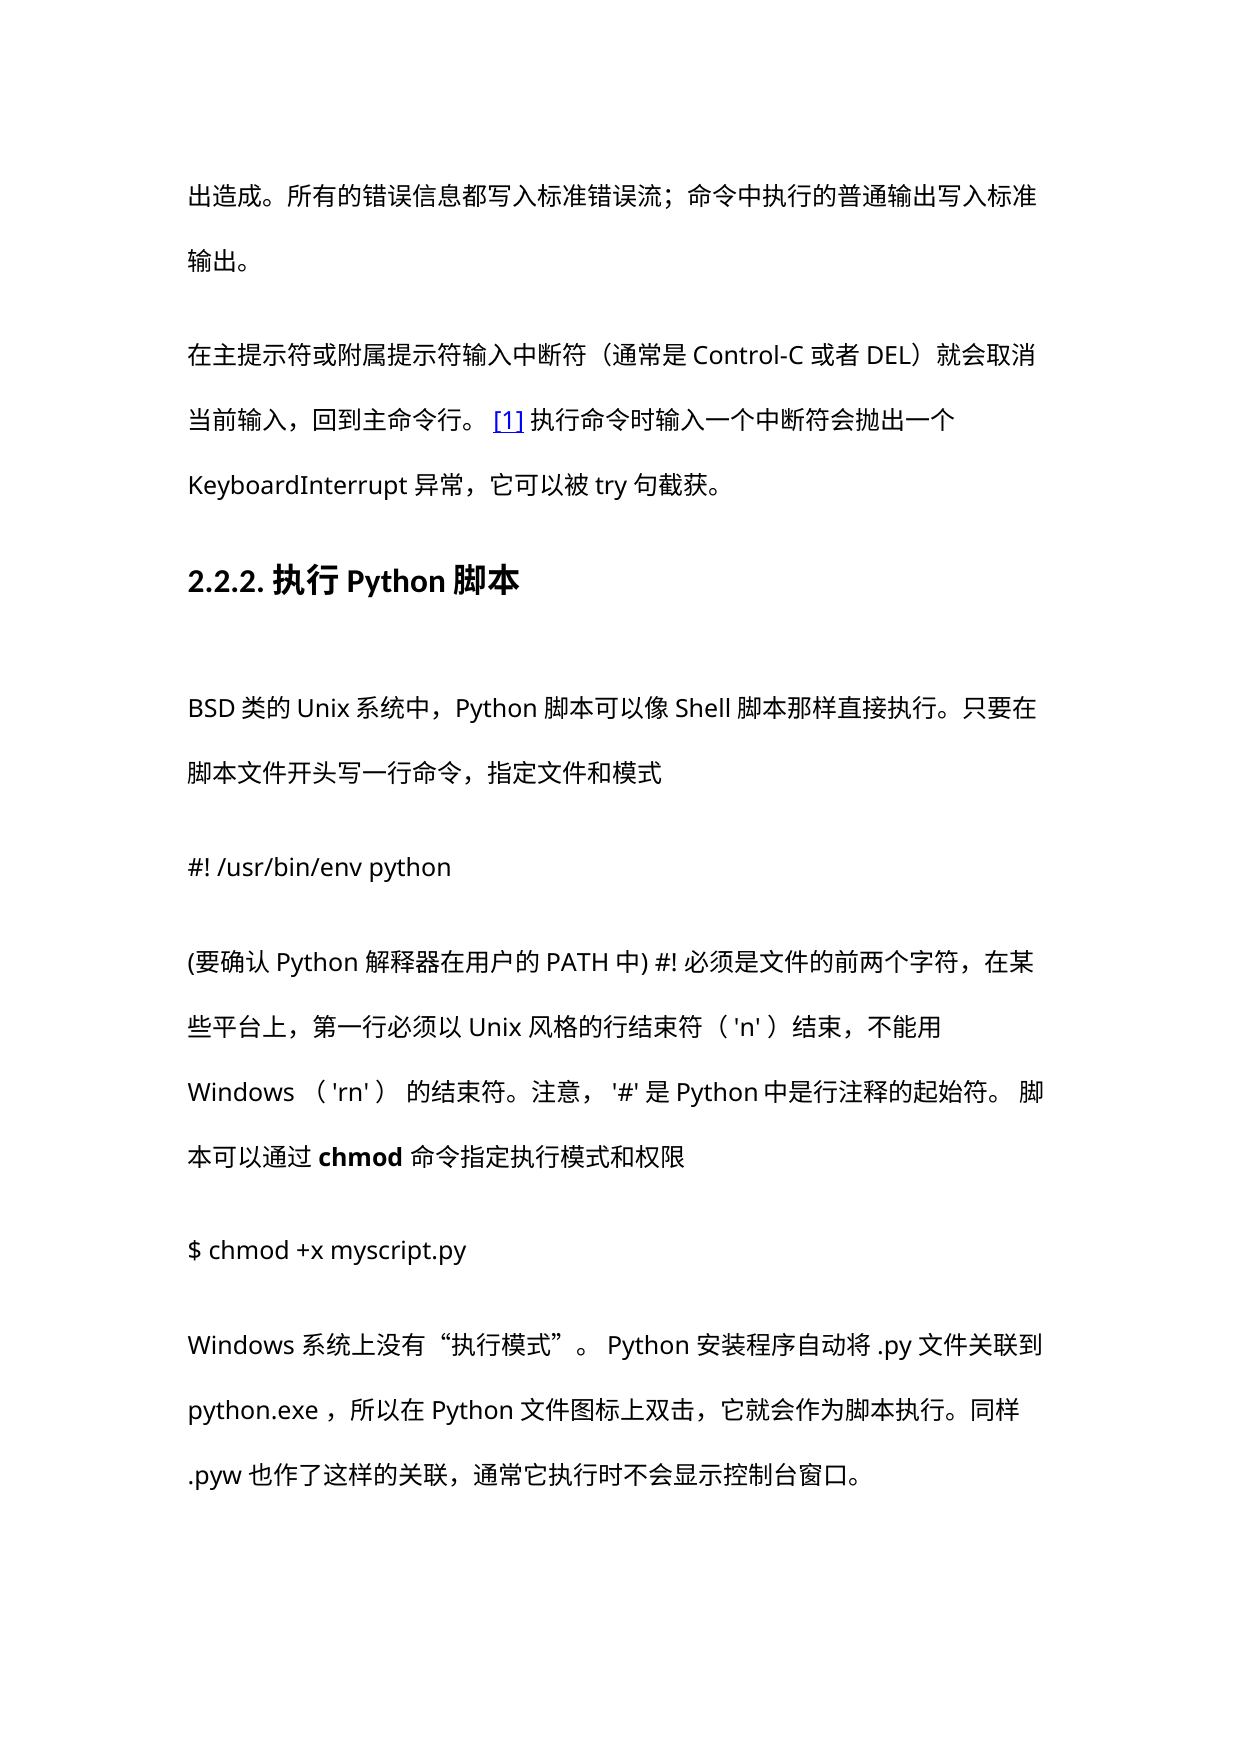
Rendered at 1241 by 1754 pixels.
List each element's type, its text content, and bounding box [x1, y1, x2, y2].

text (要确认 Python 解释器在用户的 PATH 中) #! 必须是文件的前两个字符，在某些平台上，第一行必须以 Unix 风格的行结束符（ 'n' ）结束，不能用 Windows （ 'rn' ） 的结束符。注意， '#' 是Python中是行注释的起始符。 脚本可以通过 chmod 命令指定执行模式和权限 [187, 928, 1053, 1188]
text 在主提示符或附属提示符输入中断符（通常是Control-C 或者 DEL）就会取消当前输入，回到主命令行。 [1] 执行命令时输入一个中断符会抛出一个 KeyboardInterrupt 异常，它可以被 try 句截获。 [187, 321, 1053, 516]
text BSD类的 Unix系统中，Python 脚本可以像 Shell 脚本那样直接执行。只要在脚本文件开头写一行命令，指定文件和模式 [187, 674, 1053, 804]
subtitle 2.2.2. 执行 Python 脚本 [187, 545, 1053, 610]
text Windows 系统上没有“执行模式”。 Python 安装程序自动将 .py 文件关联到 python.exe ，所以在 Python 文件图标上双击，它就会作为脚本执行。同样 .pyw 也作了这样的关联，通常它执行时不会显示控制台窗口。 [187, 1311, 1053, 1506]
text #! /usr/bin/env python [187, 834, 1053, 899]
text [187, 162, 1053, 292]
text $ chmod +x myscript.py [187, 1217, 1053, 1282]
